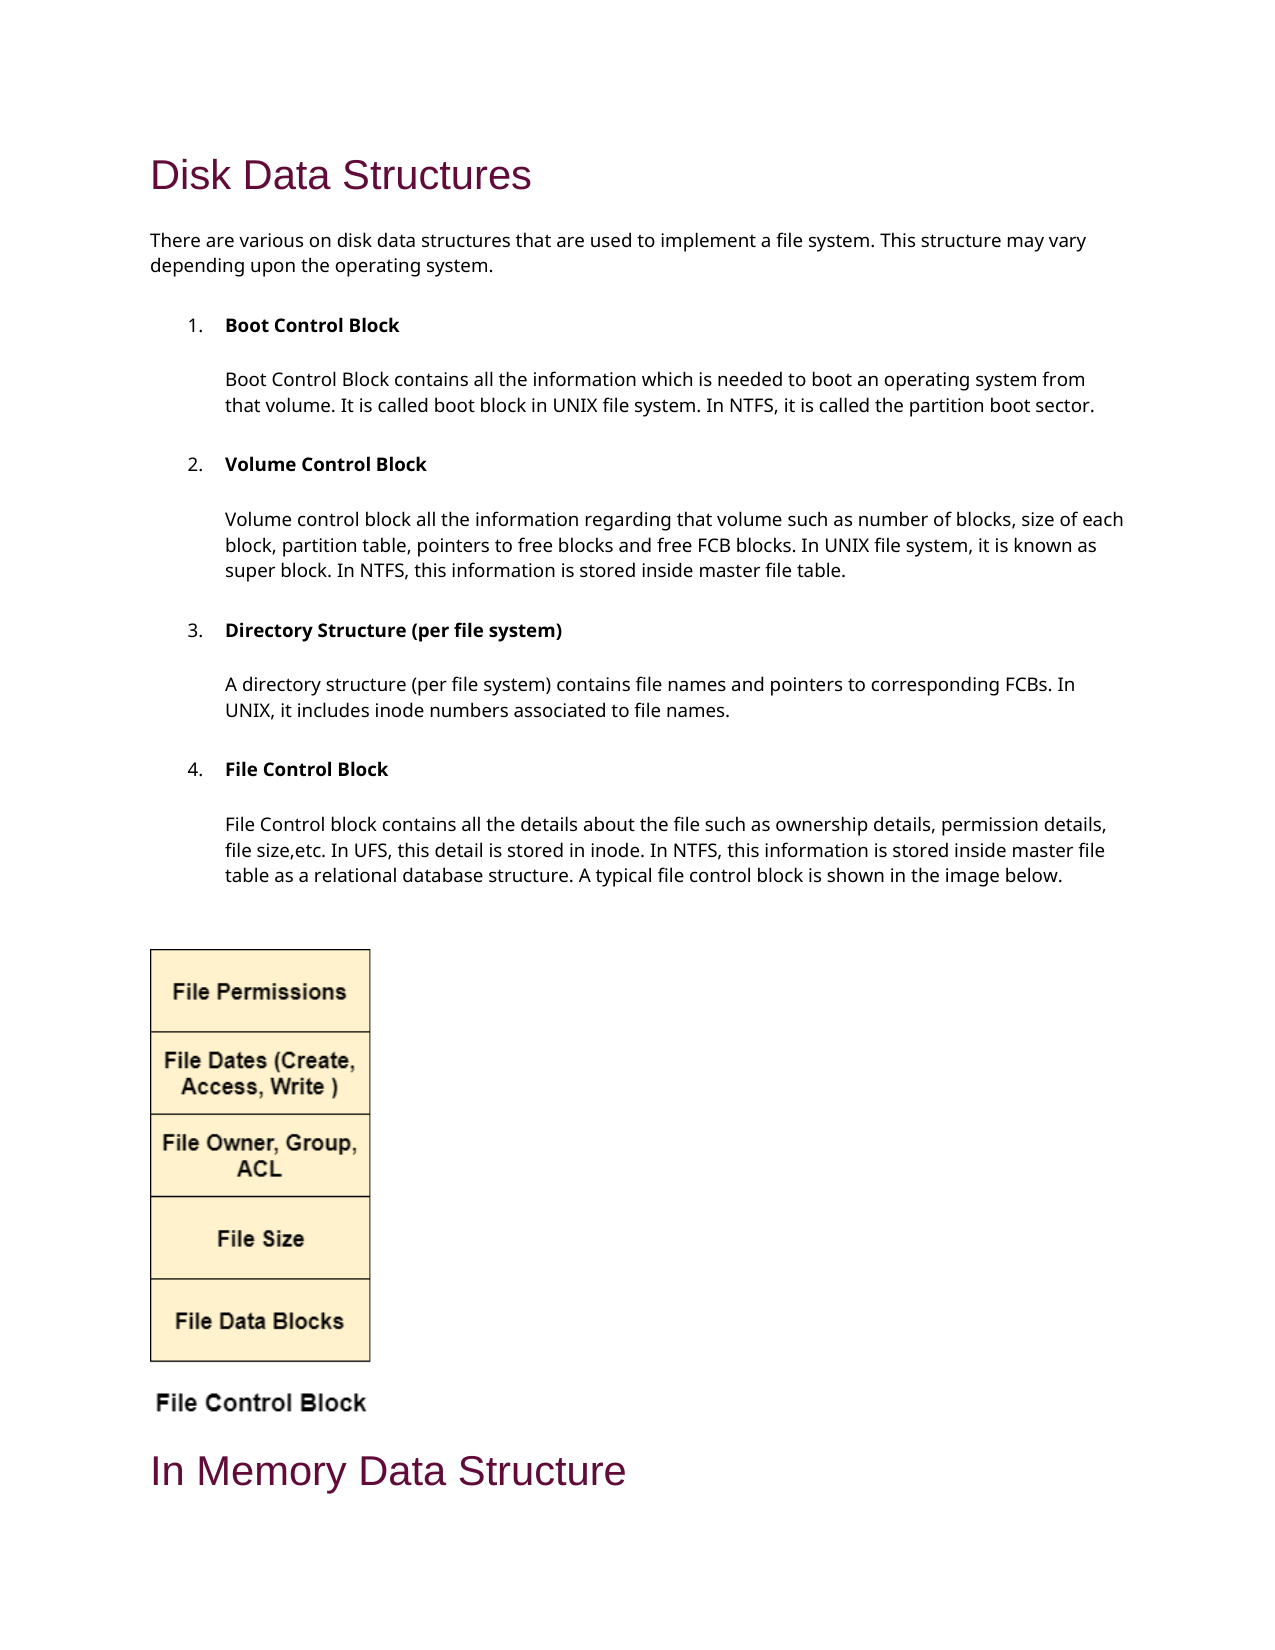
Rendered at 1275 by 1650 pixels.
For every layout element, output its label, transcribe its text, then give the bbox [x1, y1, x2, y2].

text File Control block contains all the details about the file such as ownership details, permission details, file size,etc. In UFS, this detail is stored in inode. In NTFS, this information is stored inside master file table as a relational database structure. A typical file control block is shown in the image below. [225, 811, 1125, 888]
text There are various on disk data structures that are used to implement a file system. This structure may vary depending upon the operating system. [150, 227, 1125, 278]
text Boot Control Block contains all the information which is needed to boot an operating system from that volume. It is called boot block in UNIX file system. In NTFS, it is called the partition boot sector. [225, 367, 1125, 418]
list Volume Control Block [187, 447, 1125, 477]
text Disk Data Structures [150, 150, 1125, 198]
list File Control Block [187, 752, 1125, 782]
picture [150, 949, 371, 1417]
list Boot Control Block [187, 307, 1125, 338]
text Volume control block all the information regarding that volume such as number of blocks, size of each block, partition table, pointers to free blocks and free FCB blocks. In UNIX file system, it is known as super block. In NTFS, this information is stored inside master file table. [225, 506, 1125, 583]
subtitle In Memory Data Structure [150, 1446, 1125, 1494]
text A directory structure (per file system) contains file names and pointers to corresponding FCBs. In UNIX, it includes inode numbers associated to file names. [225, 672, 1125, 723]
list Directory Structure (per file system) [187, 612, 1125, 642]
